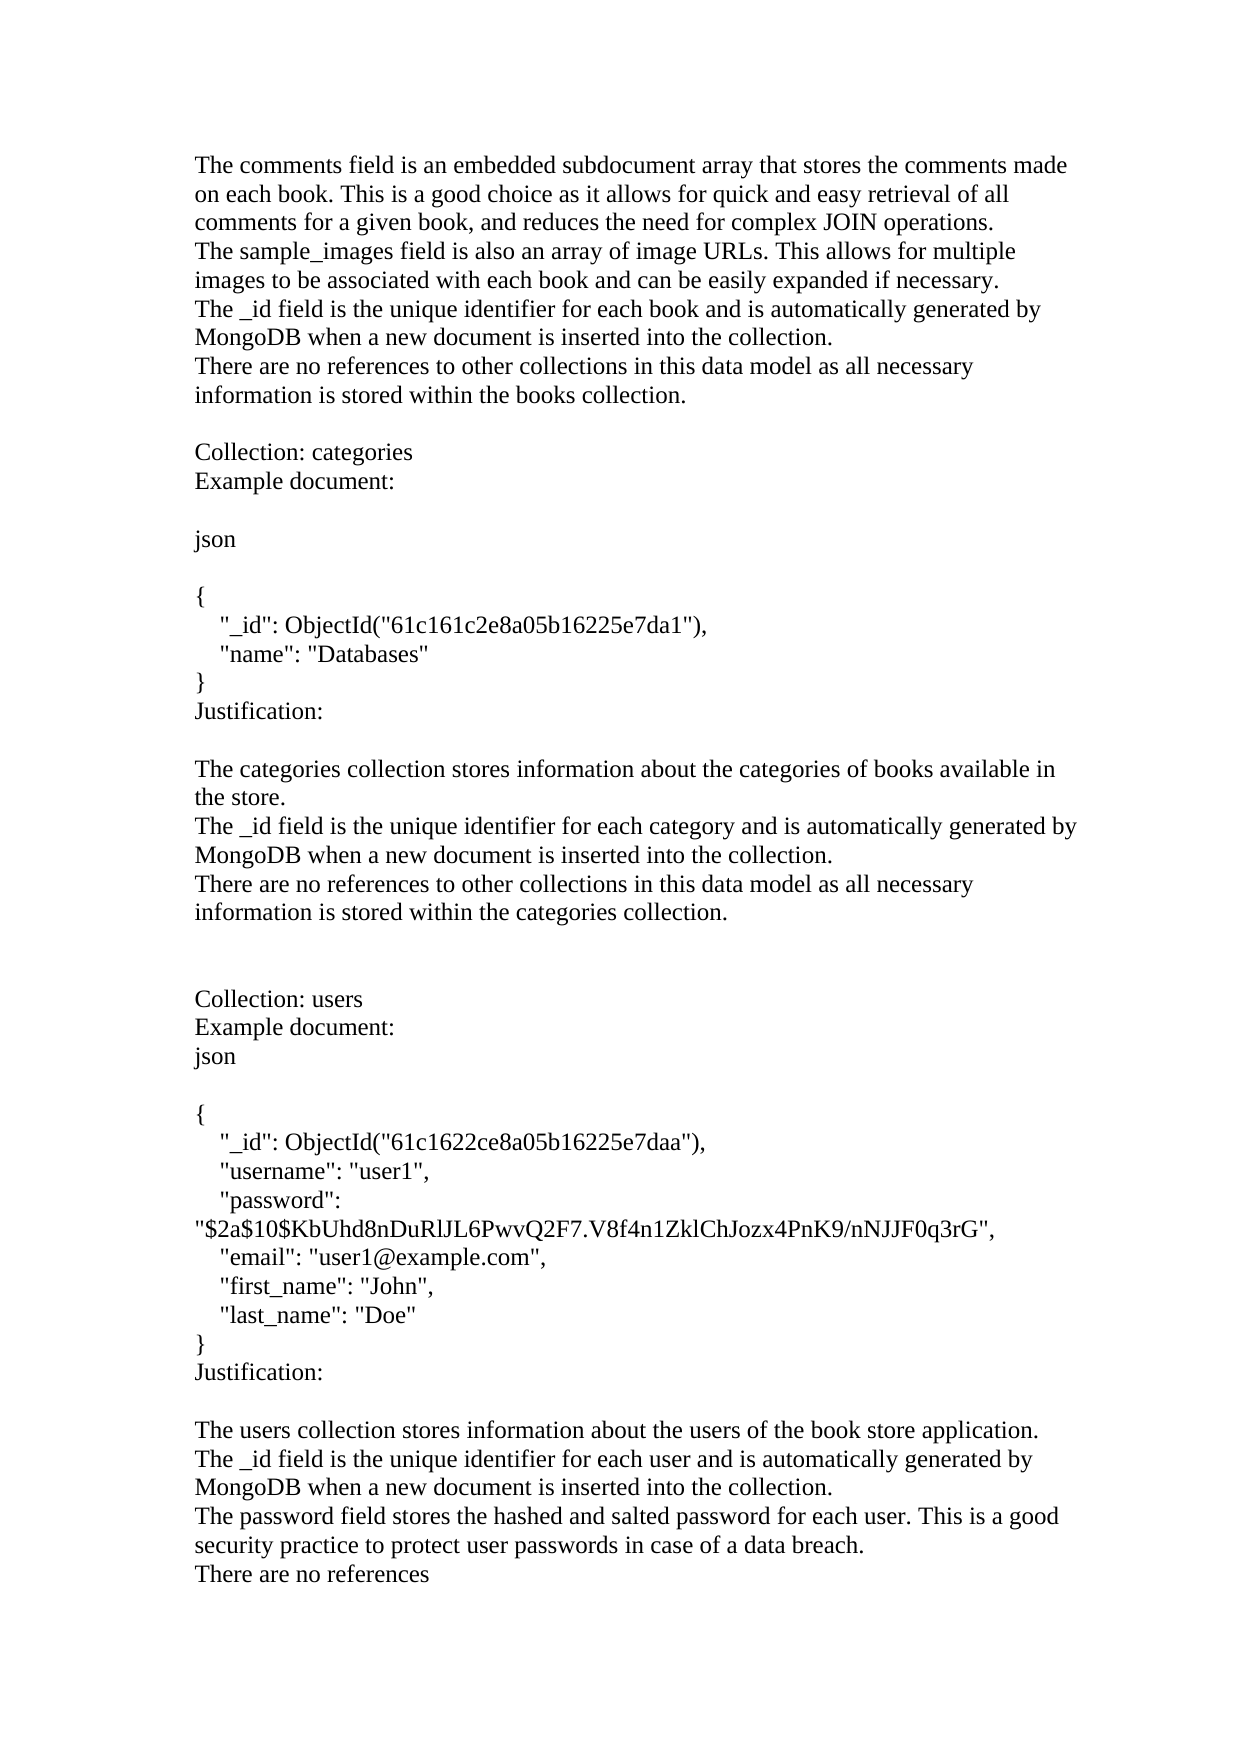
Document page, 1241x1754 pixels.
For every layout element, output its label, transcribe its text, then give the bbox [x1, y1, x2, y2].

text "_id": ObjectId("61c161c2e8a05b16225e7da1"), [194, 610, 1090, 639]
text } [194, 667, 1090, 696]
text The users collection stores information about the users of the book store application. [194, 1415, 1090, 1444]
text Example document: [194, 1012, 1090, 1041]
text } [194, 1329, 1090, 1357]
text { [194, 1099, 1090, 1127]
text The sample_images field is also an array of image URLs. This allows for multiple images to be associated with each book and can be easily expanded if necessary. [194, 236, 1090, 294]
text Example document: [194, 466, 1090, 495]
text The categories collection stores information about the categories of books available in the store. [194, 754, 1090, 811]
text There are no references [194, 1559, 1090, 1587]
text Justification: [194, 1357, 1090, 1386]
text "username": "user1", [194, 1156, 1090, 1185]
text { [194, 581, 1090, 610]
text The _id field is the unique identifier for each category and is automatically generated by MongoDB when a new document is inserted into the collection. [194, 811, 1090, 869]
text Collection: users [194, 984, 1090, 1012]
text "_id": ObjectId("61c1622ce8a05b16225e7daa"), [194, 1127, 1090, 1156]
text Justification: [194, 696, 1090, 725]
text The _id field is the unique identifier for each user and is automatically generated by MongoDB when a new document is inserted into the collection. [194, 1444, 1090, 1501]
text The comments field is an embedded subdocument array that stores the comments made on each book. This is a good choice as it allows for quick and easy retrieval of all comments for a given book, and reduces the need for complex JOIN operations. [194, 150, 1090, 236]
text "password": "$2a$10$KbUhd8nDuRlJL6PwvQ2F7.V8f4n1ZklChJozx4PnK9/nNJJF0q3rG", [194, 1185, 1090, 1242]
text There are no references to other collections in this data model as all necessary information is stored within the categories collection. [194, 869, 1090, 926]
text "name": "Databases" [194, 639, 1090, 667]
text "last_name": "Doe" [194, 1300, 1090, 1329]
text Collection: categories [194, 437, 1090, 466]
text There are no references to other collections in this data model as all necessary information is stored within the books collection. [194, 351, 1090, 409]
text The password field stores the hashed and salted password for each user. This is a good security practice to protect user passwords in case of a data breach. [194, 1501, 1090, 1559]
text json [194, 1041, 1090, 1070]
text "first_name": "John", [194, 1271, 1090, 1300]
text json [194, 524, 1090, 552]
text "email": "user1@example.com", [194, 1242, 1090, 1271]
text The _id field is the unique identifier for each book and is automatically generated by MongoDB when a new document is inserted into the collection. [194, 294, 1090, 351]
